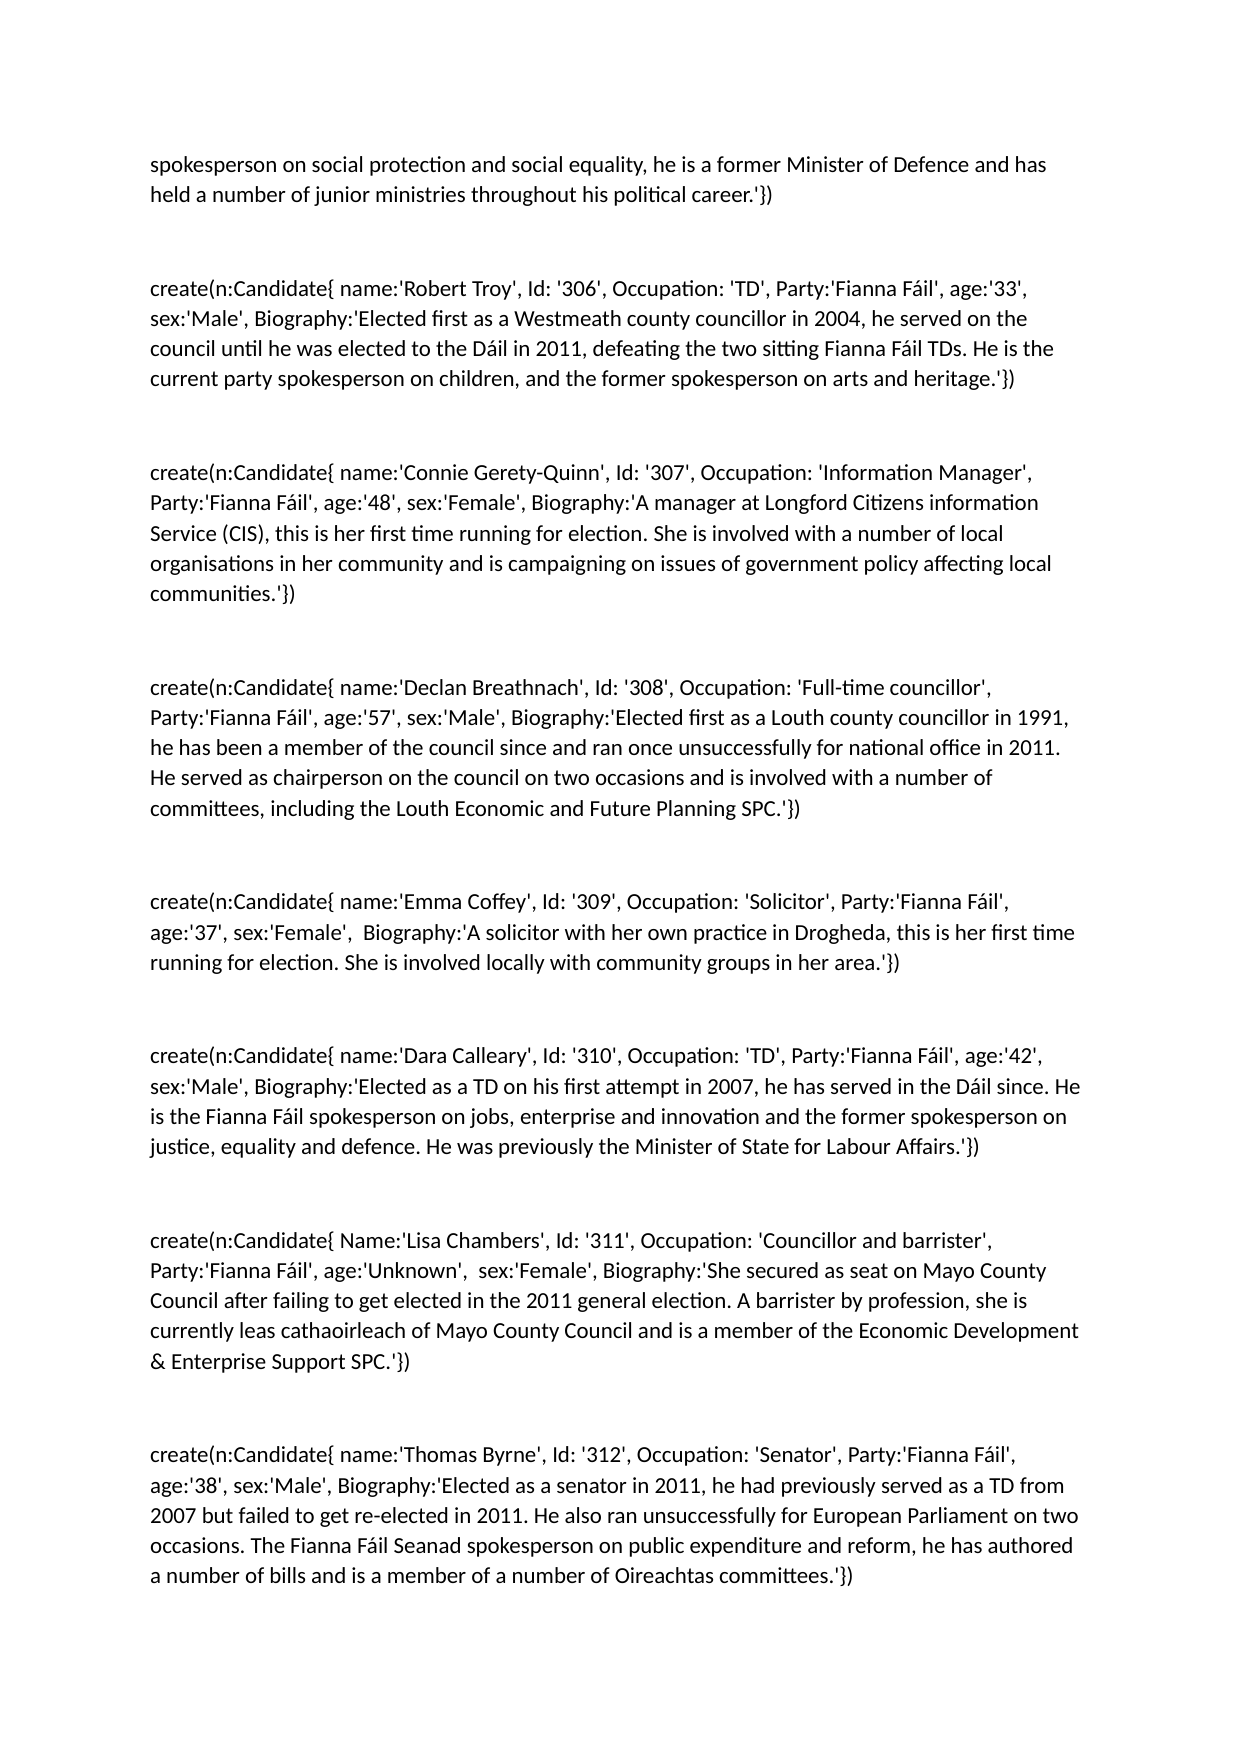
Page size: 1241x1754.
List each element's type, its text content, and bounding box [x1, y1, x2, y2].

text create(n:Candidate{ name:'Emma Coffey', Id: '309', Occupation: 'Solicitor', Party:'Fianna Fáil', age:'37', sex:'Female', Biography:'A solicitor with her own practice in Drogheda, this is her first time running for election. She is involved locally with community groups in her area.'}) [150, 887, 1090, 976]
text create(n:Candidate{ Name:'Lisa Chambers', Id: '311', Occupation: 'Councillor and barrister', Party:'Fianna Fáil', age:'Unknown', sex:'Female', Biography:'She secured as seat on Mayo County Council after failing to get elected in the 2011 general election. A barrister by profession, she is currently leas cathaoirleach of Mayo County Council and is a member of the Economic Development & Enterprise Support SPC.'}) [150, 1226, 1090, 1375]
text create(n:Candidate{ name:'Declan Breathnach', Id: '308', Occupation: 'Full-time councillor', Party:'Fianna Fáil', age:'57', sex:'Male', Biography:'Elected first as a Louth county councillor in 1991, he has been a member of the council since and ran once unsuccessfully for national office in 2011. He served as chairperson on the council on two occasions and is involved with a number of committees, including the Louth Economic and Future Planning SPC.'}) [150, 673, 1090, 822]
text create(n:Candidate{ name:'Robert Troy', Id: '306', Occupation: 'TD', Party:'Fianna Fáil', age:'33', sex:'Male', Biography:'Elected first as a Westmeath county councillor in 2004, he served on the council until he was elected to the Dáil in 2011, defeating the two sitting Fianna Fáil TDs. He is the current party spokesperson on children, and the former spokesperson on arts and heritage.'}) [150, 274, 1090, 393]
text create(n:Candidate{ name:'Connie Gerety-Quinn', Id: '307', Occupation: 'Information Manager', Party:'Fianna Fáil', age:'48', sex:'Female', Biography:'A manager at Longford Citizens information Service (CIS), this is her first time running for election. She is involved with a number of local organisations in her community and is campaigning on issues of government policy affecting local communities.'}) [150, 458, 1090, 607]
text create(n:Candidate{ name:'Dara Calleary', Id: '310', Occupation: 'TD', Party:'Fianna Fáil', age:'42', sex:'Male', Biography:'Elected as a TD on his first attempt in 2007, he has served in the Dáil since. He is the Fianna Fáil spokesperson on jobs, enterprise and innovation and the former spokesperson on justice, equality and defence. He was previously the Minister of State for Labour Affairs.'}) [150, 1042, 1090, 1160]
